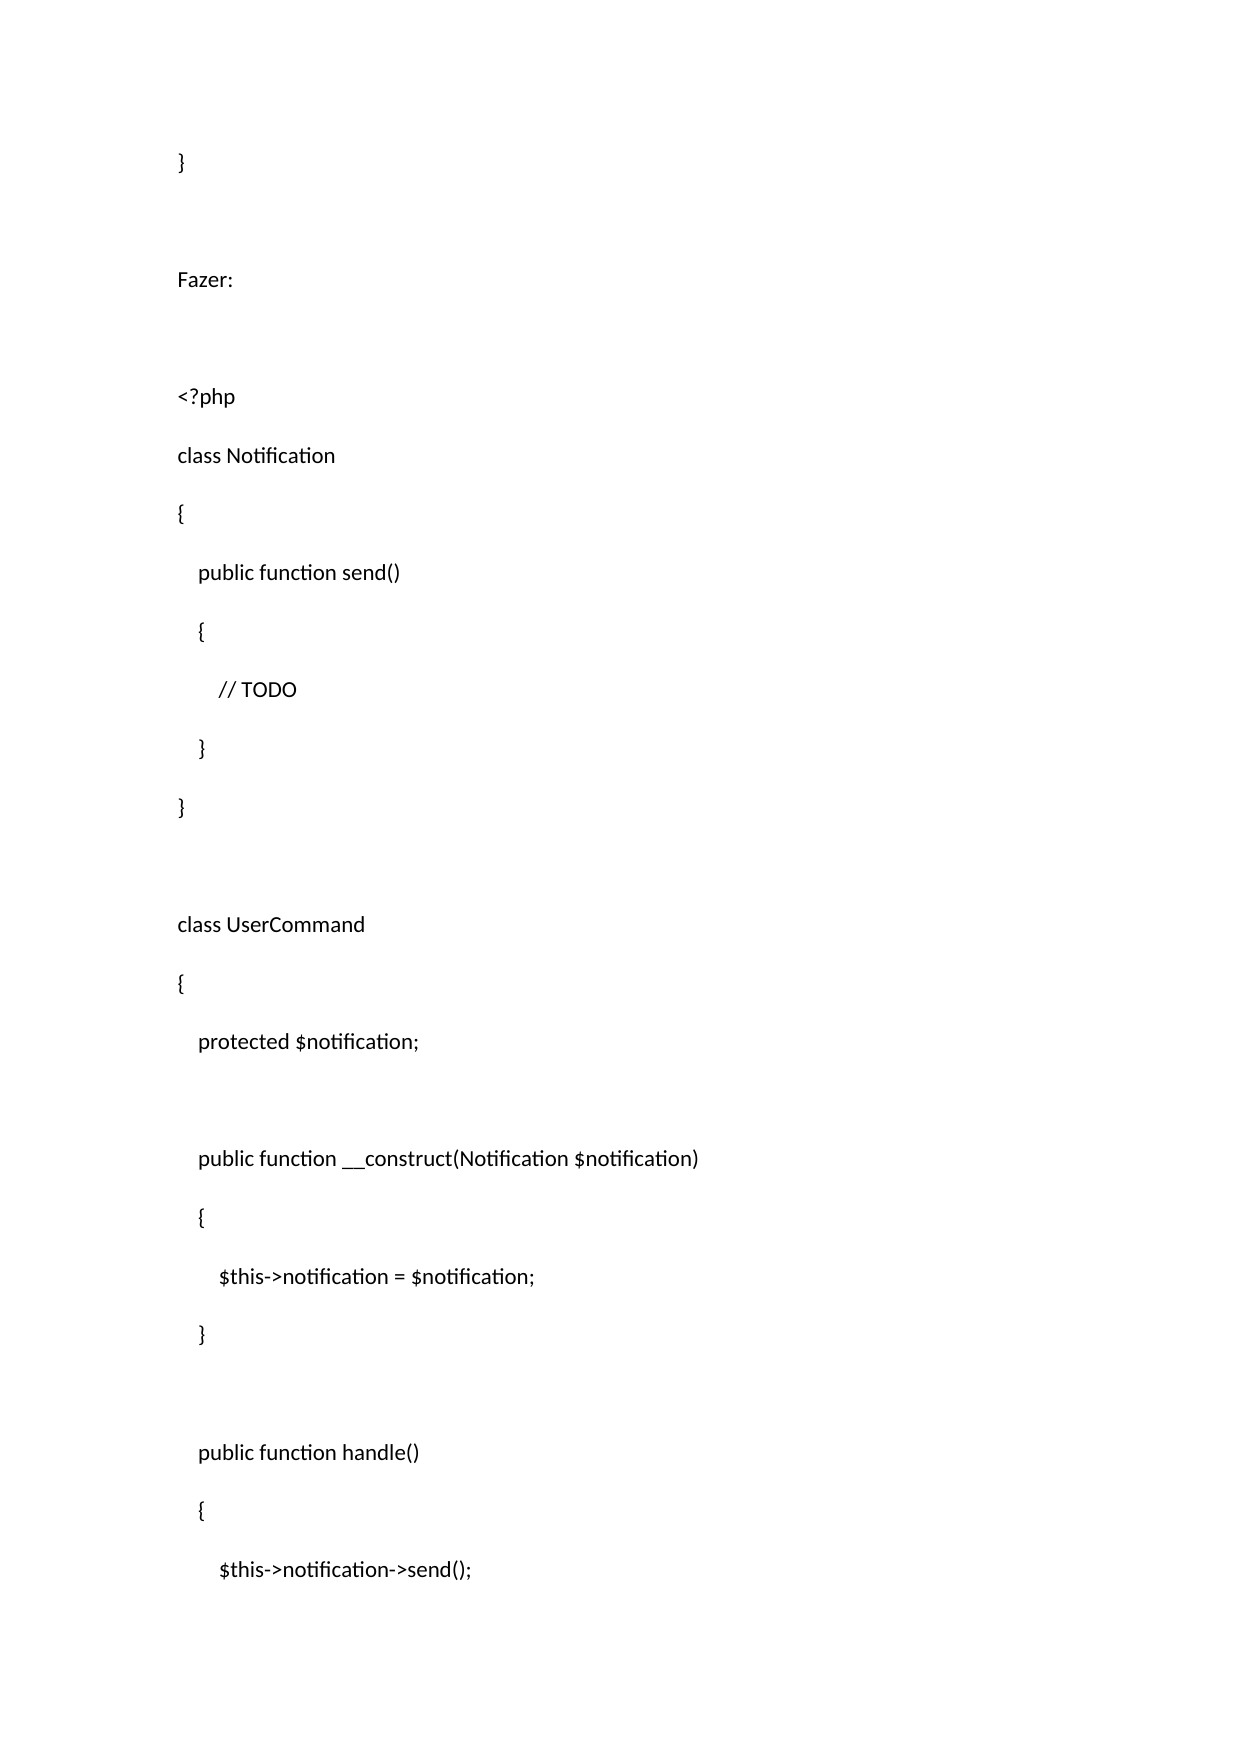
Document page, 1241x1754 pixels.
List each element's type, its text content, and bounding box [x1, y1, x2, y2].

text public function send() [177, 558, 1063, 586]
text } [177, 734, 1063, 762]
text class UserCommand [177, 910, 1063, 938]
text } [177, 793, 1063, 821]
text public function handle() [177, 1438, 1063, 1466]
text // TODO [177, 675, 1063, 703]
text <?php [177, 382, 1063, 410]
text $this->notification = $notification; [177, 1262, 1063, 1290]
text { [177, 1496, 1063, 1524]
text } [177, 148, 1063, 176]
text { [177, 499, 1063, 527]
text $this->notification->send(); [177, 1555, 1063, 1583]
text { [177, 617, 1063, 645]
text { [177, 1203, 1063, 1231]
text protected $notification; [177, 1027, 1063, 1055]
text { [177, 969, 1063, 997]
text } [177, 1321, 1063, 1348]
text Fazer: [177, 265, 1063, 293]
text class Notification [177, 441, 1063, 469]
text public function __construct(Notification $notification) [177, 1144, 1063, 1173]
